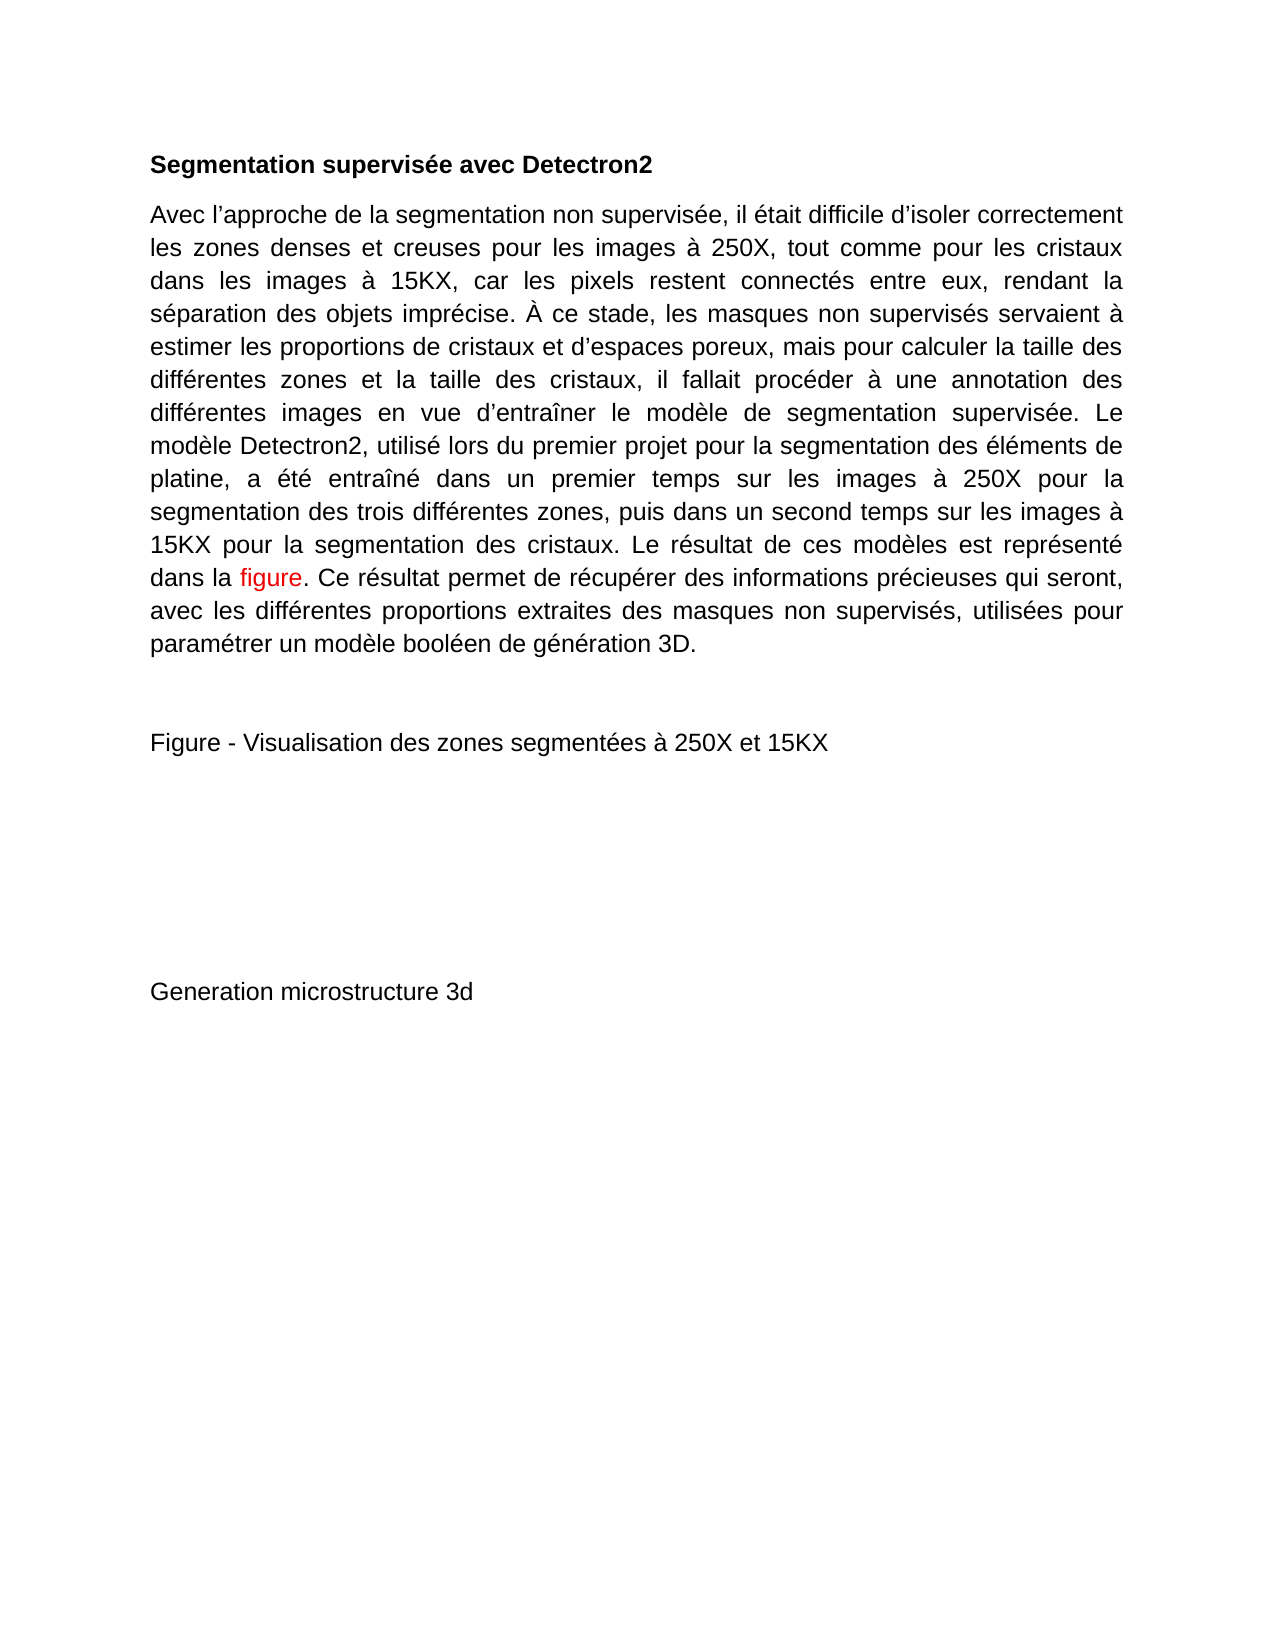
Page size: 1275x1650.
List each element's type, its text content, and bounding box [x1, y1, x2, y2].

text Avec l’approche de la segmentation non supervisée, il était difficile d’isoler correctement les zones denses et creuses pour les images à 250X, tout comme pour les cristaux dans les images à 15KX, car les pixels restent connectés entre eux, rendant la séparation des objets imprécise. À ce stade, les masques non supervisés servaient à estimer les proportions de cristaux et d’espaces poreux, mais pour calculer la taille des différentes zones et la taille des cristaux, il fallait procéder à une annotation des différentes images en vue d’entraîner le modèle de segmentation supervisée. Le modèle Detectron2, utilisé lors du premier projet pour la segmentation des éléments de platine, a été entraîné dans un premier temps sur les images à 250X pour la segmentation des trois différentes zones, puis dans un second temps sur les images à 15KX pour la segmentation des cristaux. Le résultat de ces modèles est représenté dans la figure. Ce résultat permet de récupérer des informations précieuses qui seront, avec les différentes proportions extraites des masques non supervisés, utilisées pour paramétrer un modèle booléen de génération 3D. [150, 200, 1125, 658]
text Segmentation supervisée avec Detectron2 [150, 150, 1125, 179]
text Figure - Visualisation des zones segmentées à 250X et 15KX [150, 728, 1125, 757]
text Generation microstructure 3d [150, 977, 1125, 1006]
